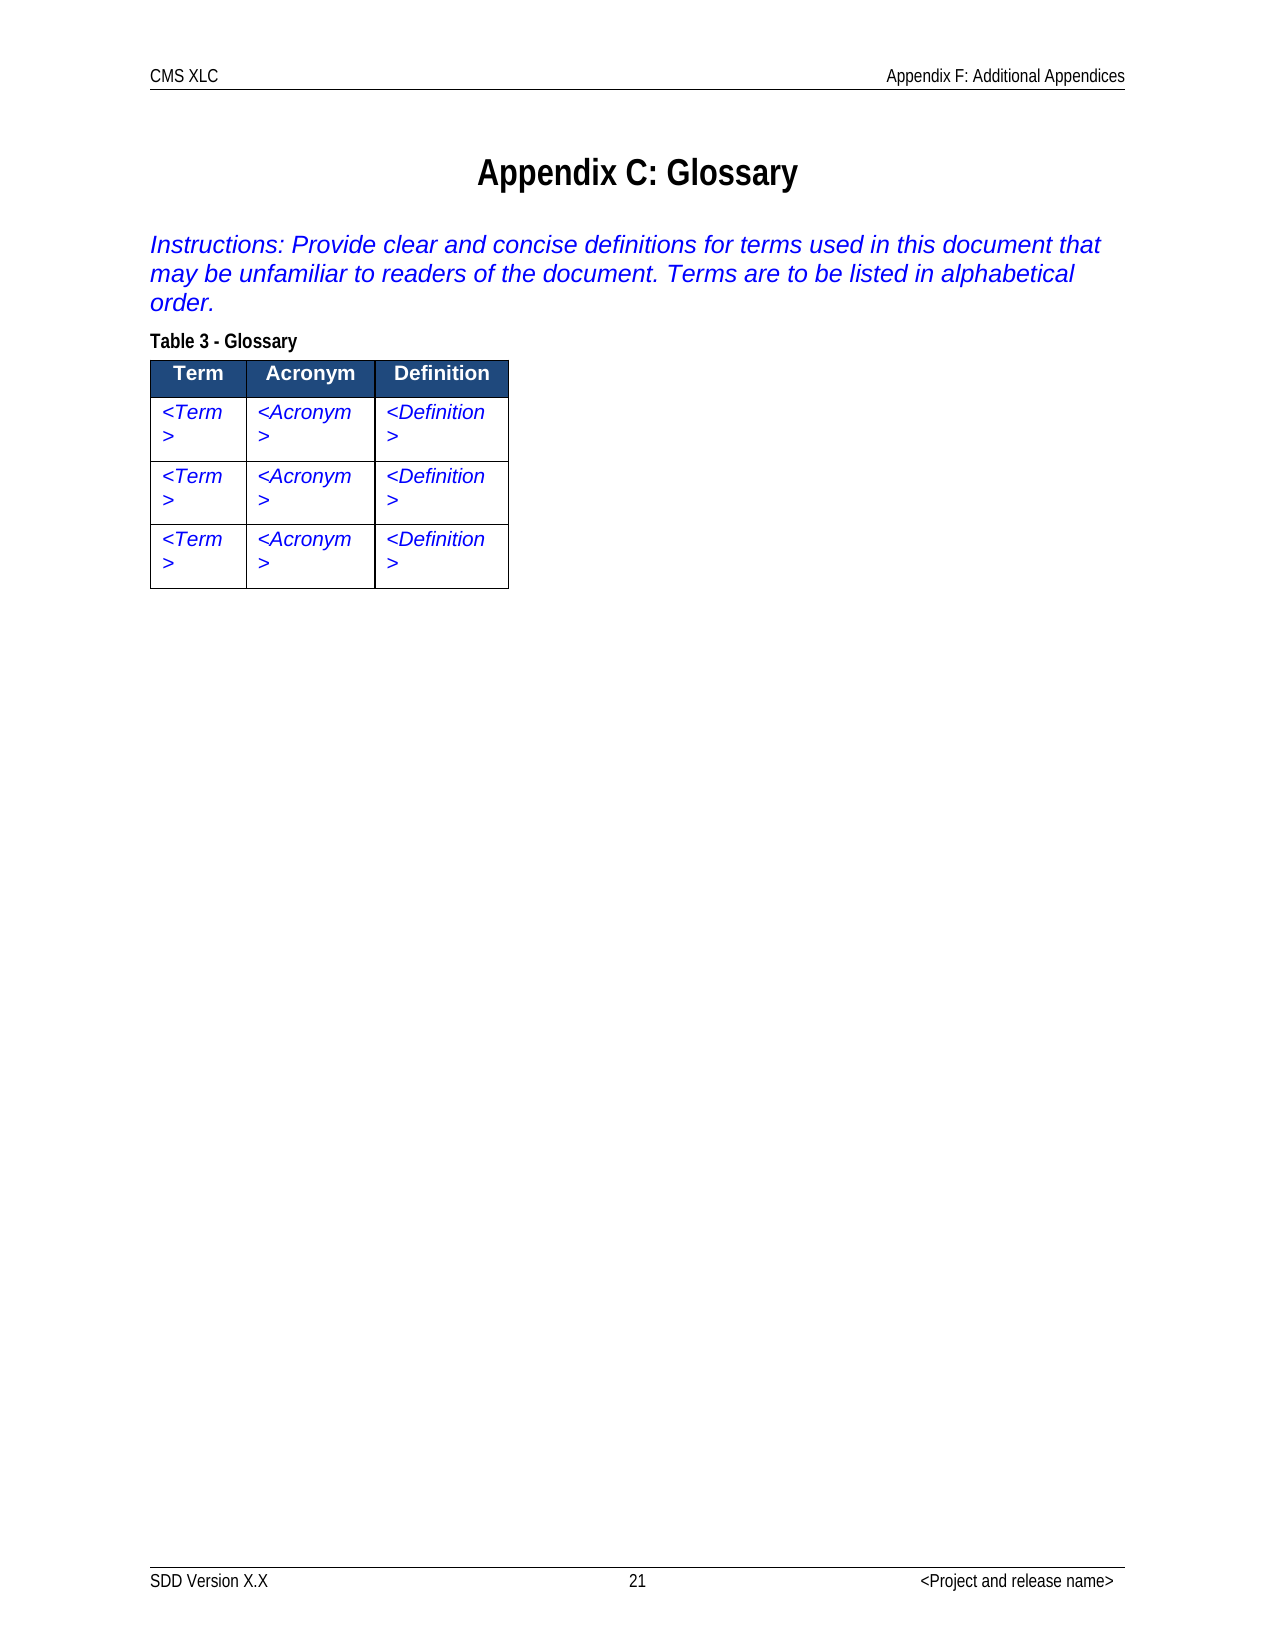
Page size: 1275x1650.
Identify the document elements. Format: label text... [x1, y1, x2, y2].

table_cell <Definition> [376, 462, 508, 524]
table_cell <Acronym> [247, 398, 374, 461]
table_cell <Definition> [376, 525, 508, 588]
subtitle Appendix C: Glossary [150, 150, 1125, 193]
table_cell <Term> [151, 462, 246, 524]
table_header Term [151, 361, 246, 397]
table_cell <Acronym> [247, 462, 374, 524]
text Instructions: Provide clear and concise definitions for terms used in this document that may be unfamiliar to readers of the document. Terms are to be listed in alphabetical order. [150, 231, 1125, 317]
table_cell <Acronym> [247, 525, 374, 588]
table_cell <Term> [151, 525, 246, 588]
table_header Acronym [247, 361, 374, 397]
table_cell <Term> [151, 398, 246, 461]
text Table 3 - Glossary [150, 329, 1125, 353]
table_header Definition [376, 361, 508, 397]
table_cell <Definition> [376, 398, 508, 461]
